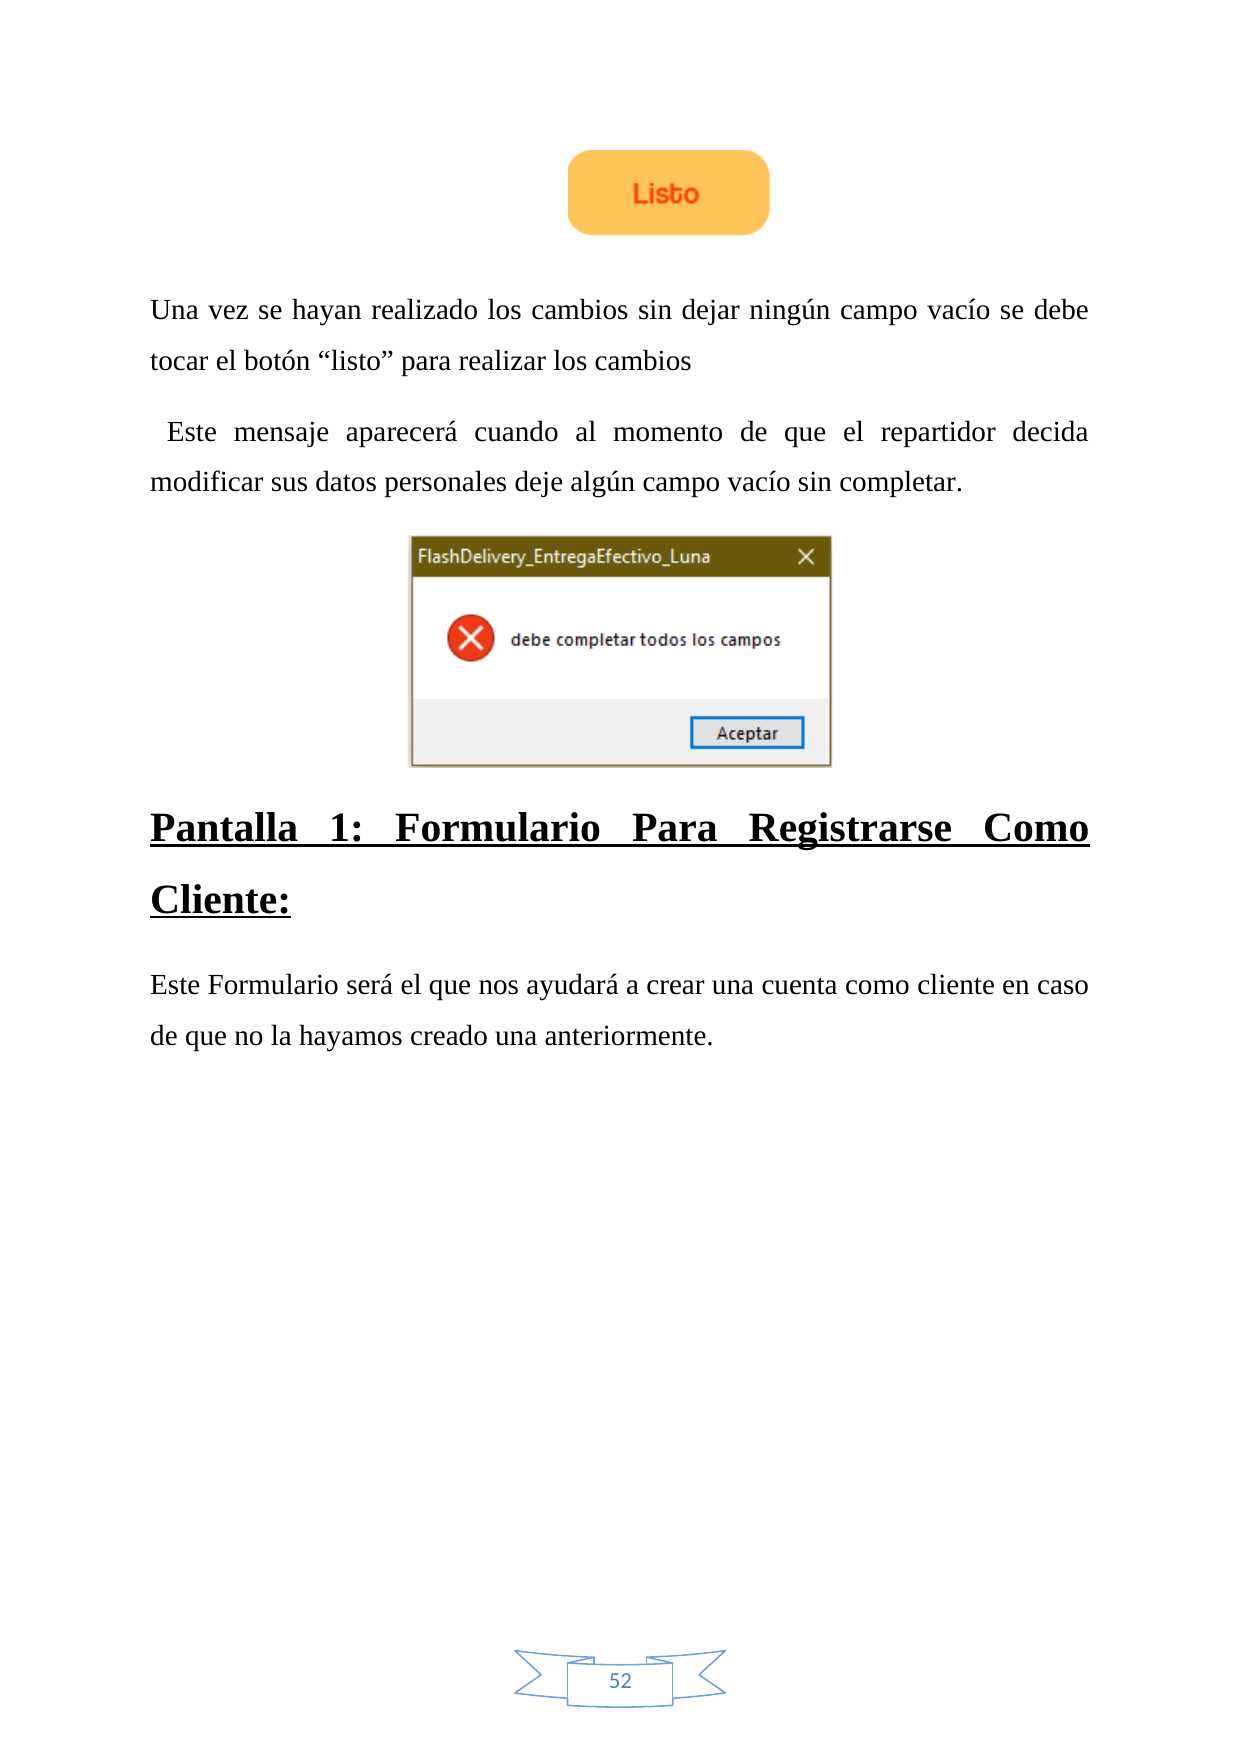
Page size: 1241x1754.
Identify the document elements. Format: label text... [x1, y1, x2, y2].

picture [407, 535, 833, 768]
text Este mensaje aparecerá cuando al momento de que el repartidor decida modificar sus datos personales deje algún campo vacío sin completar. [150, 414, 1090, 498]
text Pantalla 1: Formulario Para Registrarse Como Cliente: [150, 803, 1090, 844]
picture [568, 150, 773, 237]
text Una vez se hayan realizado los cambios sin dejar ningún campo vacío se debe tocar el botón “listo” para realizar los cambios [150, 292, 1090, 376]
text Este Formulario será el que nos ayudará a crear una cuenta como cliente en caso de que no la hayamos creado una anteriormente. [150, 967, 1090, 1051]
text Pantalla 1: Formulario Para Registrarse Como Cliente: [150, 847, 1090, 923]
